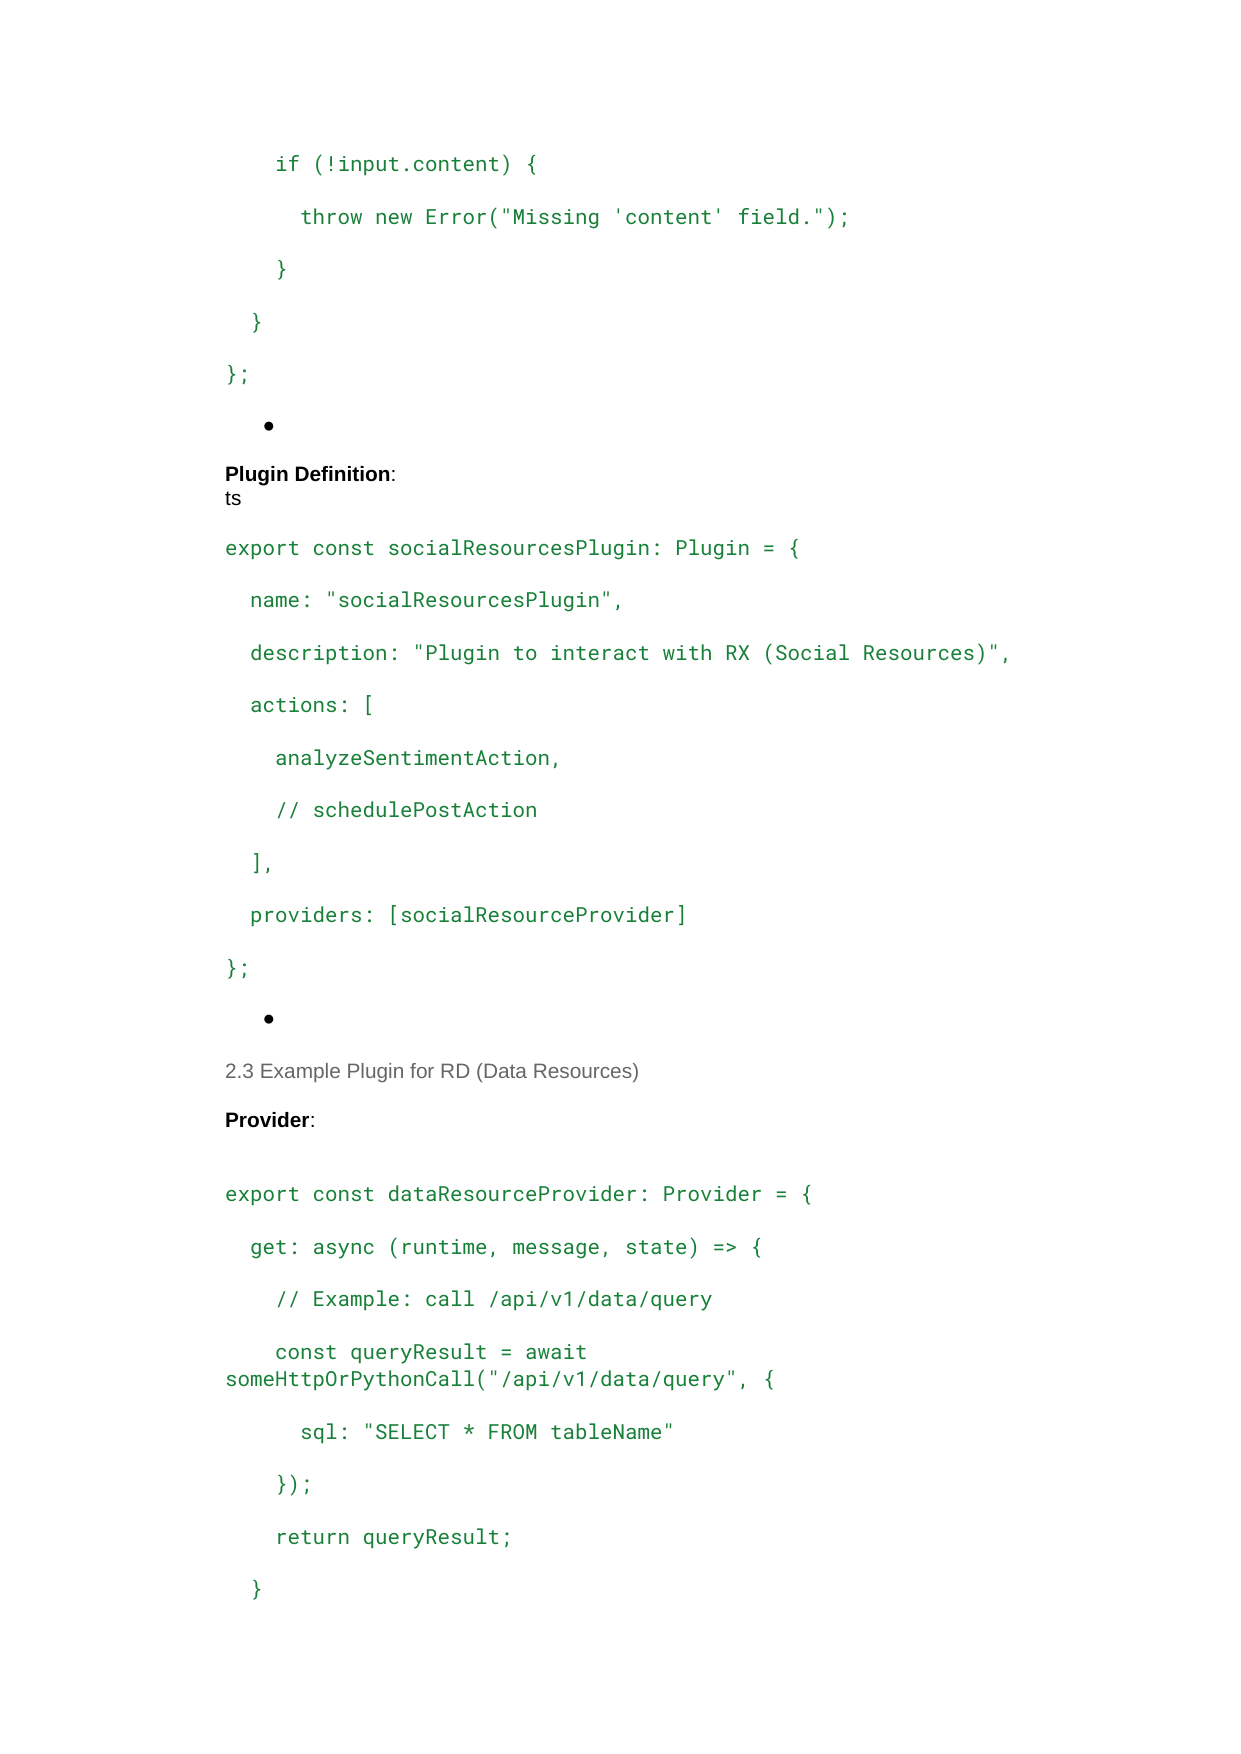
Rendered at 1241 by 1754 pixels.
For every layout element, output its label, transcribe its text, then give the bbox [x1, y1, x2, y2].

text if (!input.content) { [225, 150, 1090, 177]
text }; [225, 360, 1090, 387]
text analyzeSentimentAction, [225, 743, 1090, 771]
text const queryResult = await someHttpOrPythonCall("/api/v1/data/query", { [225, 1337, 1090, 1392]
subtitle 2.3 Example Plugin for RD (Data Resources) [225, 1059, 1090, 1083]
text }); [225, 1470, 1090, 1497]
text } [225, 1575, 1090, 1602]
text get: async (runtime, message, state) => { [225, 1232, 1090, 1260]
text actions: [ [225, 691, 1090, 718]
text ], [225, 848, 1090, 876]
text // schedulePostAction [225, 796, 1090, 823]
text // Example: call /api/v1/data/query [225, 1285, 1090, 1312]
text sql: "SELECT * FROM tableName" [225, 1417, 1090, 1445]
text Provider: export const dataResourceProvider: Provider = { [225, 1108, 1090, 1207]
text throw new Error("Missing 'content' field."); [225, 202, 1090, 230]
text }; [225, 953, 1090, 981]
text } [225, 255, 1090, 282]
text providers: [socialResourceProvider] [225, 901, 1090, 928]
text Plugin Definition: ts export const socialResourcesPlugin: Plugin = { [225, 461, 1090, 561]
text description: "Plugin to interact with RX (Social Resources)", [225, 638, 1090, 666]
text return queryResult; [225, 1522, 1090, 1550]
text } [225, 307, 1090, 335]
text name: "socialResourcesPlugin", [225, 586, 1090, 613]
